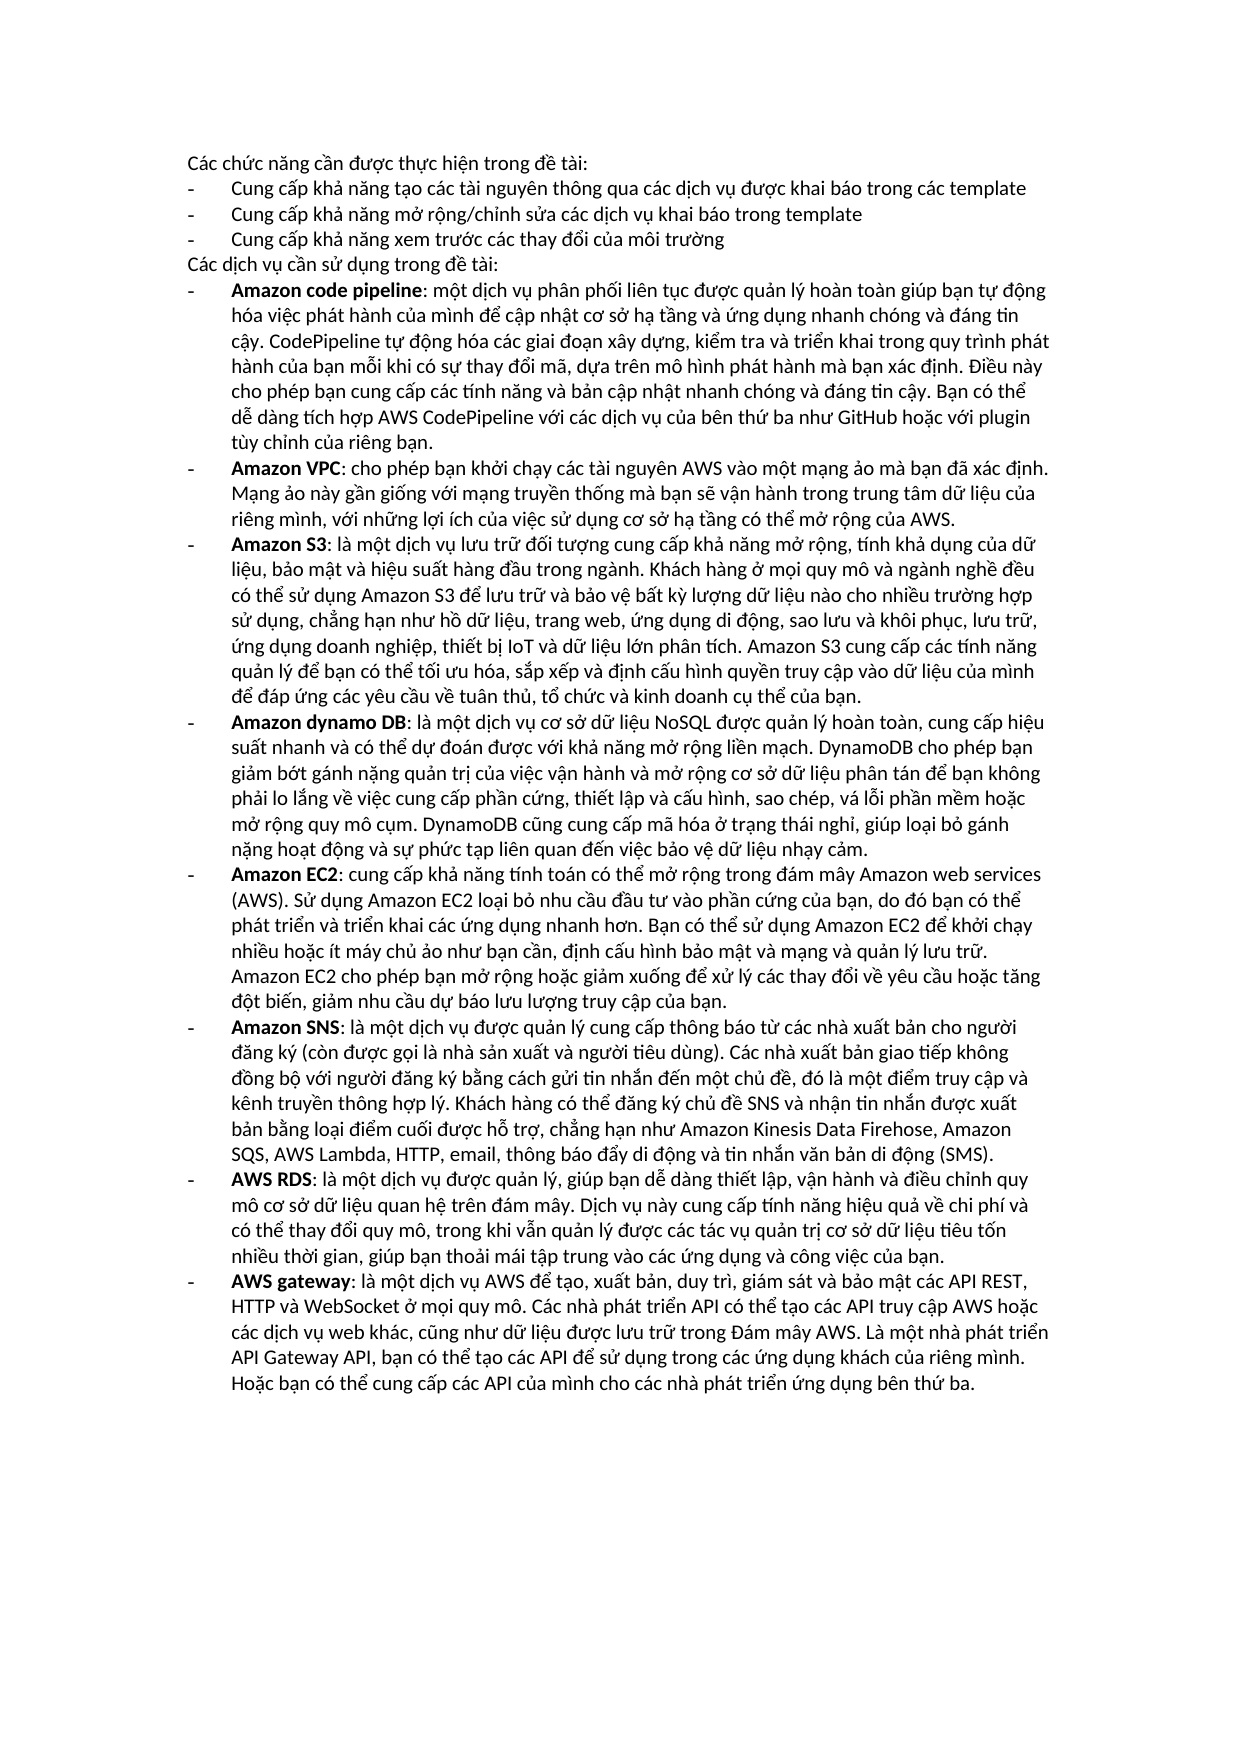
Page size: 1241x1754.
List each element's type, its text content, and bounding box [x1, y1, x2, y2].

text Các chức năng cần được thực hiện trong đề tài: [187, 150, 1053, 175]
list Amazon EC2: cung cấp khả năng tính toán có thể mở rộng trong đám mây Amazon web services (AWS). Sử dụng Amazon EC2 loại bỏ nhu cầu đầu tư vào phần cứng của bạn, do đó bạn có thể phát triển và triển khai các ứng dụng nhanh hơn. Bạn có thể sử dụng Amazon EC2 để khởi chạy nhiều hoặc ít máy chủ ảo như bạn cần, định cấu hình bảo mật và mạng và quản lý lưu trữ. Amazon EC2 cho phép bạn mở rộng hoặc giảm xuống để xử lý các thay đổi về yêu cầu hoặc tăng đột biến, giảm nhu cầu dự báo lưu lượng truy cập của bạn. [187, 862, 1053, 1014]
list Các dịch vụ cần sử dụng trong đề tài: [187, 252, 1053, 277]
list AWS gateway: là một dịch vụ AWS để tạo, xuất bản, duy trì, giám sát và bảo mật các API REST, HTTP và WebSocket ở mọi quy mô. Các nhà phát triển API có thể tạo các API truy cập AWS hoặc các dịch vụ web khác, cũng như dữ liệu được lưu trữ trong Đám mây AWS. Là một nhà phát triển API Gateway API, bạn có thể tạo các API để sử dụng trong các ứng dụng khách của riêng mình. Hoặc bạn có thể cung cấp các API của mình cho các nhà phát triển ứng dụng bên thứ ba. [187, 1268, 1053, 1395]
list Amazon code pipeline: một dịch vụ phân phối liên tục được quản lý hoàn toàn giúp bạn tự động hóa việc phát hành của mình để cập nhật cơ sở hạ tầng và ứng dụng nhanh chóng và đáng tin cậy. CodePipeline tự động hóa các giai đoạn xây dựng, kiểm tra và triển khai trong quy trình phát hành của bạn mỗi khi có sự thay đổi mã, dựa trên mô hình phát hành mà bạn xác định. Điều này cho phép bạn cung cấp các tính năng và bản cập nhật nhanh chóng và đáng tin cậy. Bạn có thể dễ dàng tích hợp AWS CodePipeline với các dịch vụ của bên thứ ba như GitHub hoặc với plugin tùy chỉnh của riêng bạn. [187, 277, 1053, 455]
list AWS RDS: là một dịch vụ được quản lý, giúp bạn dễ dàng thiết lập, vận hành và điều chỉnh quy mô cơ sở dữ liệu quan hệ trên đám mây. Dịch vụ này cung cấp tính năng hiệu quả về chi phí và có thể thay đổi quy mô, trong khi vẫn quản lý được các tác vụ quản trị cơ sở dữ liệu tiêu tốn nhiều thời gian, giúp bạn thoải mái tập trung vào các ứng dụng và công việc của bạn. [187, 1167, 1053, 1268]
list Cung cấp khả năng tạo các tài nguyên thông qua các dịch vụ được khai báo trong các template [187, 175, 1053, 201]
list Cung cấp khả năng mở rộng/chỉnh sửa các dịch vụ khai báo trong template [187, 201, 1053, 226]
list Amazon SNS: là một dịch vụ được quản lý cung cấp thông báo từ các nhà xuất bản cho người đăng ký (còn được gọi là nhà sản xuất và người tiêu dùng). Các nhà xuất bản giao tiếp không đồng bộ với người đăng ký bằng cách gửi tin nhắn đến một chủ đề, đó là một điểm truy cập và kênh truyền thông hợp lý. Khách hàng có thể đăng ký chủ đề SNS và nhận tin nhắn được xuất bản bằng loại điểm cuối được hỗ trợ, chẳng hạn như Amazon Kinesis Data Firehose, Amazon SQS, AWS Lambda, HTTP, email, thông báo đẩy di động và tin nhắn văn bản di động (SMS). [187, 1014, 1053, 1167]
list Cung cấp khả năng xem trước các thay đổi của môi trường [187, 226, 1053, 252]
list Amazon VPC: cho phép bạn khởi chạy các tài nguyên AWS vào một mạng ảo mà bạn đã xác định. Mạng ảo này gần giống với mạng truyền thống mà bạn sẽ vận hành trong trung tâm dữ liệu của riêng mình, với những lợi ích của việc sử dụng cơ sở hạ tầng có thể mở rộng của AWS. [187, 455, 1053, 531]
list Amazon dynamo DB: là một dịch vụ cơ sở dữ liệu NoSQL được quản lý hoàn toàn, cung cấp hiệu suất nhanh và có thể dự đoán được với khả năng mở rộng liền mạch. DynamoDB cho phép bạn giảm bớt gánh nặng quản trị của việc vận hành và mở rộng cơ sở dữ liệu phân tán để bạn không phải lo lắng về việc cung cấp phần cứng, thiết lập và cấu hình, sao chép, vá lỗi phần mềm hoặc mở rộng quy mô cụm. DynamoDB cũng cung cấp mã hóa ở trạng thái nghỉ, giúp loại bỏ gánh nặng hoạt động và sự phức tạp liên quan đến việc bảo vệ dữ liệu nhạy cảm. [187, 709, 1053, 862]
list Amazon S3: là một dịch vụ lưu trữ đối tượng cung cấp khả năng mở rộng, tính khả dụng của dữ liệu, bảo mật và hiệu suất hàng đầu trong ngành. Khách hàng ở mọi quy mô và ngành nghề đều có thể sử dụng Amazon S3 để lưu trữ và bảo vệ bất kỳ lượng dữ liệu nào cho nhiều trường hợp sử dụng, chẳng hạn như hồ dữ liệu, trang web, ứng dụng di động, sao lưu và khôi phục, lưu trữ, ứng dụng doanh nghiệp, thiết bị IoT và dữ liệu lớn phân tích. Amazon S3 cung cấp các tính năng quản lý để bạn có thể tối ưu hóa, sắp xếp và định cấu hình quyền truy cập vào dữ liệu của mình để đáp ứng các yêu cầu về tuân thủ, tổ chức và kinh doanh cụ thể của bạn. [187, 531, 1053, 709]
